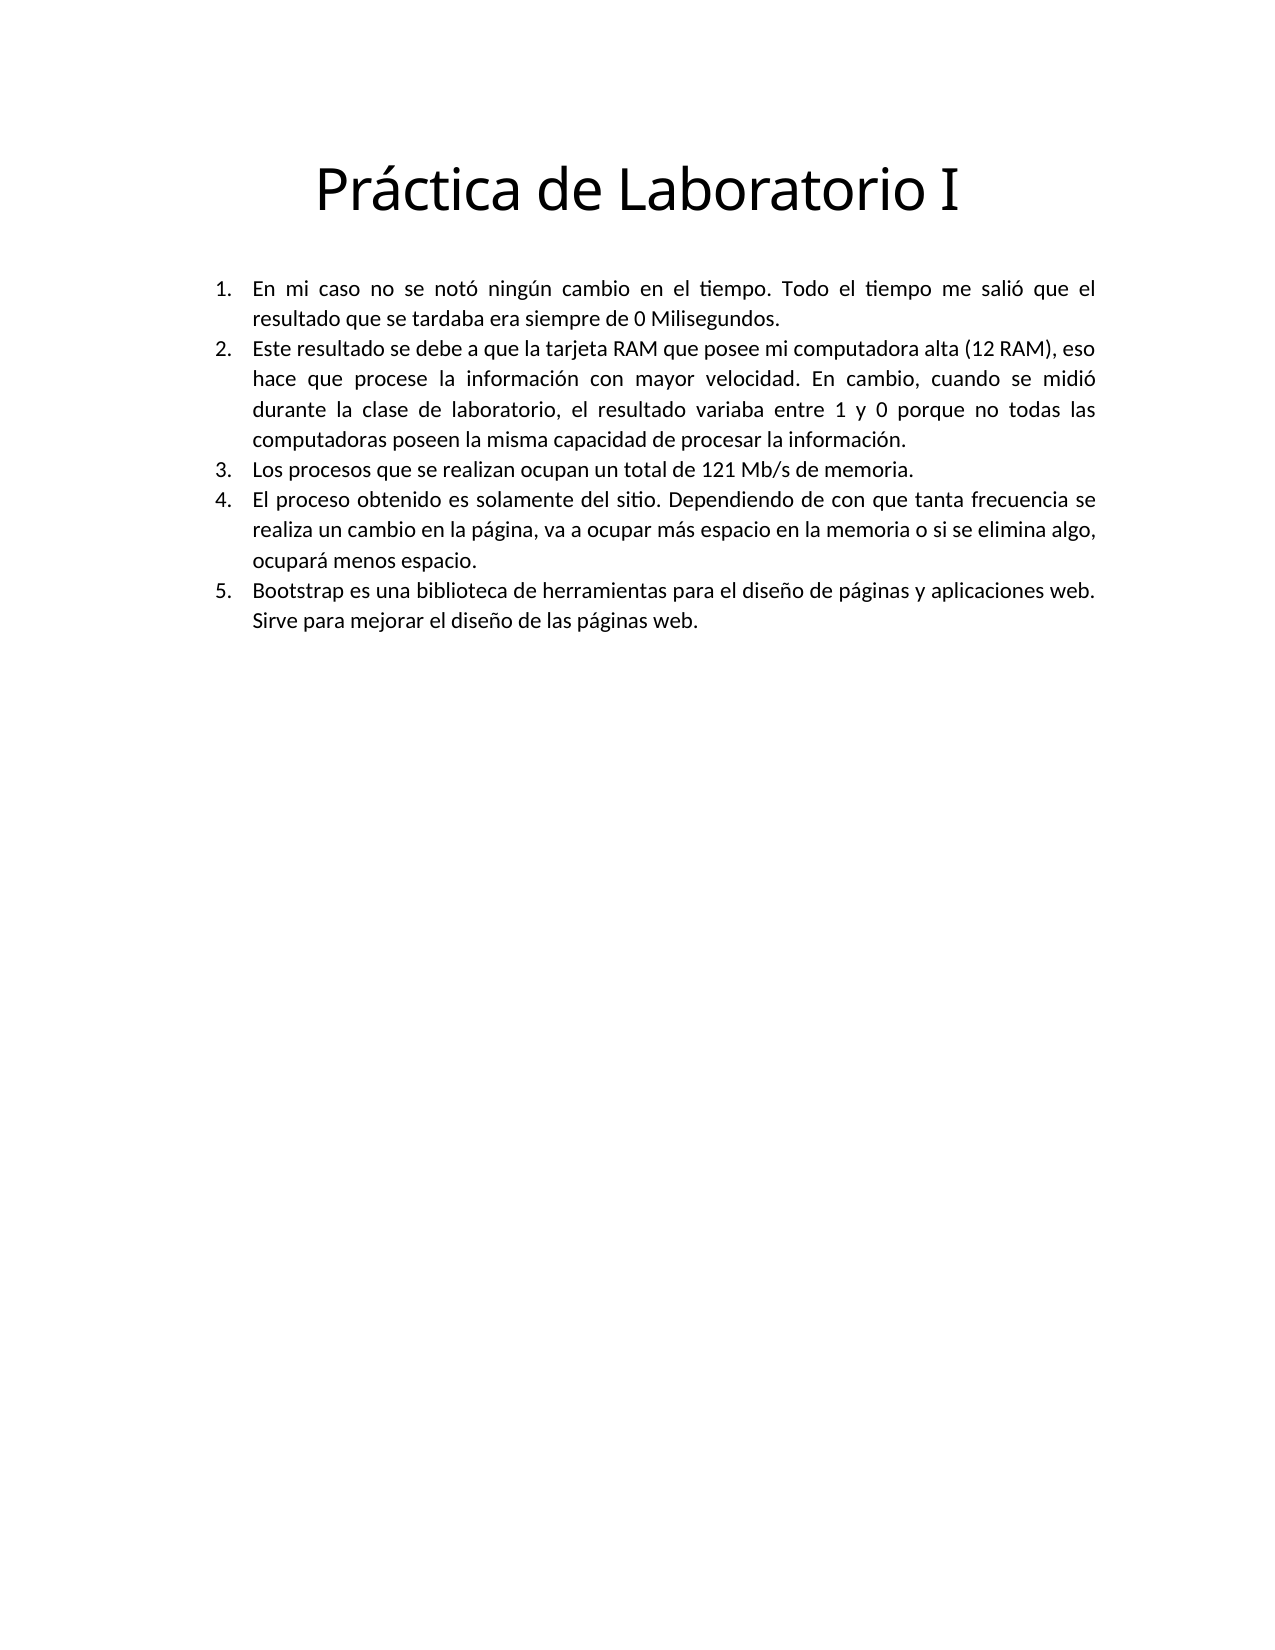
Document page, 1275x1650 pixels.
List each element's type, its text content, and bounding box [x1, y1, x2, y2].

list Bootstrap es una biblioteca de herramientas para el diseño de páginas y aplicaciones web. Sirve para mejorar el diseño de las páginas web. [215, 576, 1098, 634]
list El proceso obtenido es solamente del sitio. Dependiendo de con que tanta frecuencia se realiza un cambio en la página, va a ocupar más espacio en la memoria o si se elimina algo, ocupará menos espacio. [215, 485, 1098, 574]
list Este resultado se debe a que la tarjeta RAM que posee mi computadora alta (12 RAM), eso hace que procese la información con mayor velocidad. En cambio, cuando se midió durante la clase de laboratorio, el resultado variaba entre 1 y 0 porque no todas las computadoras poseen la misma capacidad de procesar la información. [215, 334, 1098, 453]
list En mi caso no se notó ningún cambio en el tiempo. Todo el tiempo me salió que el resultado que se tardaba era siempre de 0 Milisegundos. [215, 274, 1098, 332]
list Los procesos que se realizan ocupan un total de 121 Mb/s de memoria. [215, 455, 1098, 483]
title Práctica de Laboratorio I [177, 148, 1098, 227]
